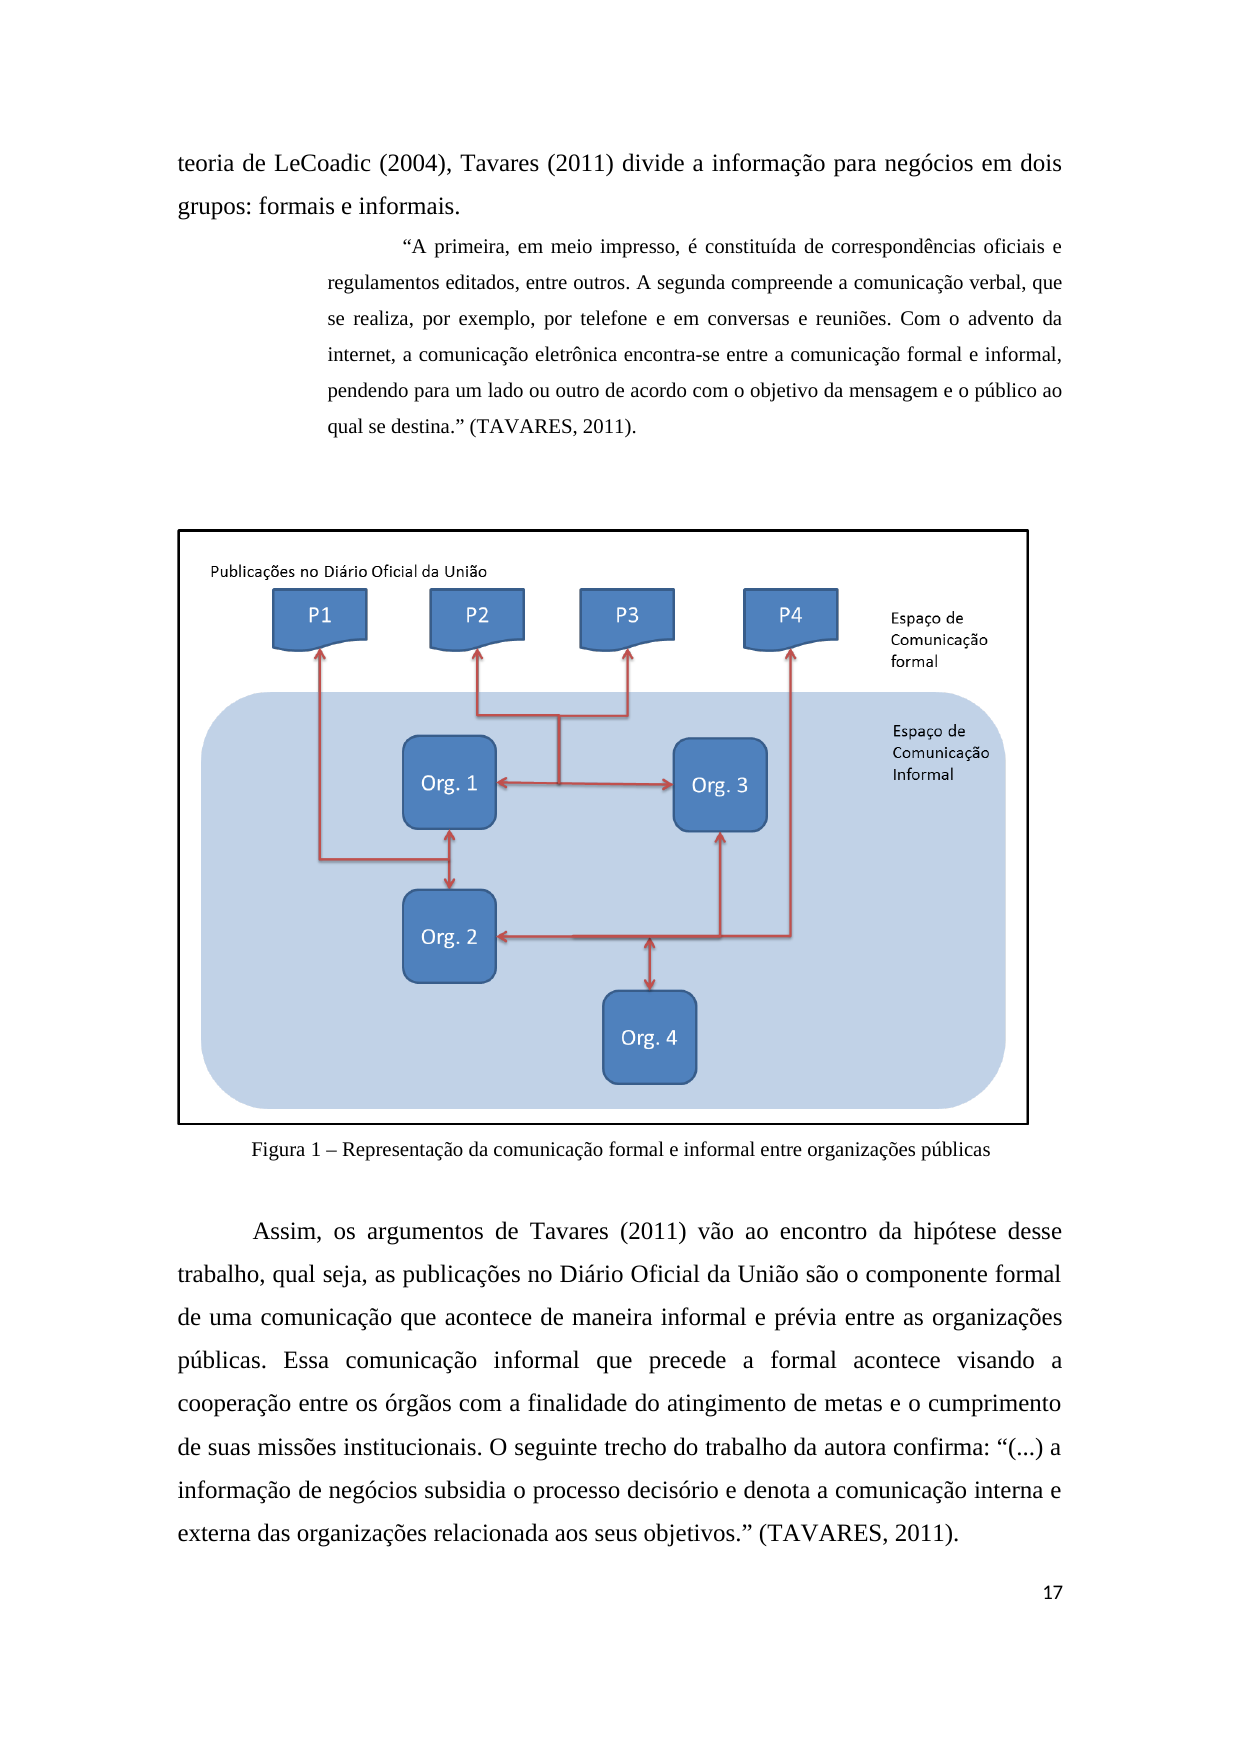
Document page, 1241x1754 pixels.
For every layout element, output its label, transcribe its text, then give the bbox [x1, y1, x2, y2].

text “A primeira, em meio impresso, é constituída de correspondências oficiais e regulamentos editados, entre outros. A segunda compreende a comunicação verbal, que se realiza, por exemplo, por telefone e em conversas e reuniões. Com o advento da internet, a comunicação eletrônica encontra-se entre a comunicação formal e informal, pendendo para um lado ou outro de acordo com o objetivo da mensagem e o público ao qual se destina.” (TAVARES, 2011). [327, 234, 1063, 438]
text Assim, os argumentos de Tavares (2011) vão ao encontro da hipótese desse trabalho, qual seja, as publicações no Diário Oficial da União são o componente formal de uma comunicação que acontece de maneira informal e prévia entre as organizações públicas. Essa comunicação informal que precede a formal acontece visando a cooperação entre os órgãos com a finalidade do atingimento de metas e o cumprimento de suas missões institucionais. O seguinte trecho do trabalho da autora confirma: “(...) a informação de negócios subsidia o processo decisório e denota a comunicação interna e externa das organizações relacionada aos seus objetivos.” (TAVARES, 2011). [177, 1216, 1063, 1547]
text Figura 1 – Representação da comunicação formal e informal entre organizações públicas [177, 1137, 1063, 1161]
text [177, 148, 1063, 219]
picture [177, 529, 1064, 1125]
